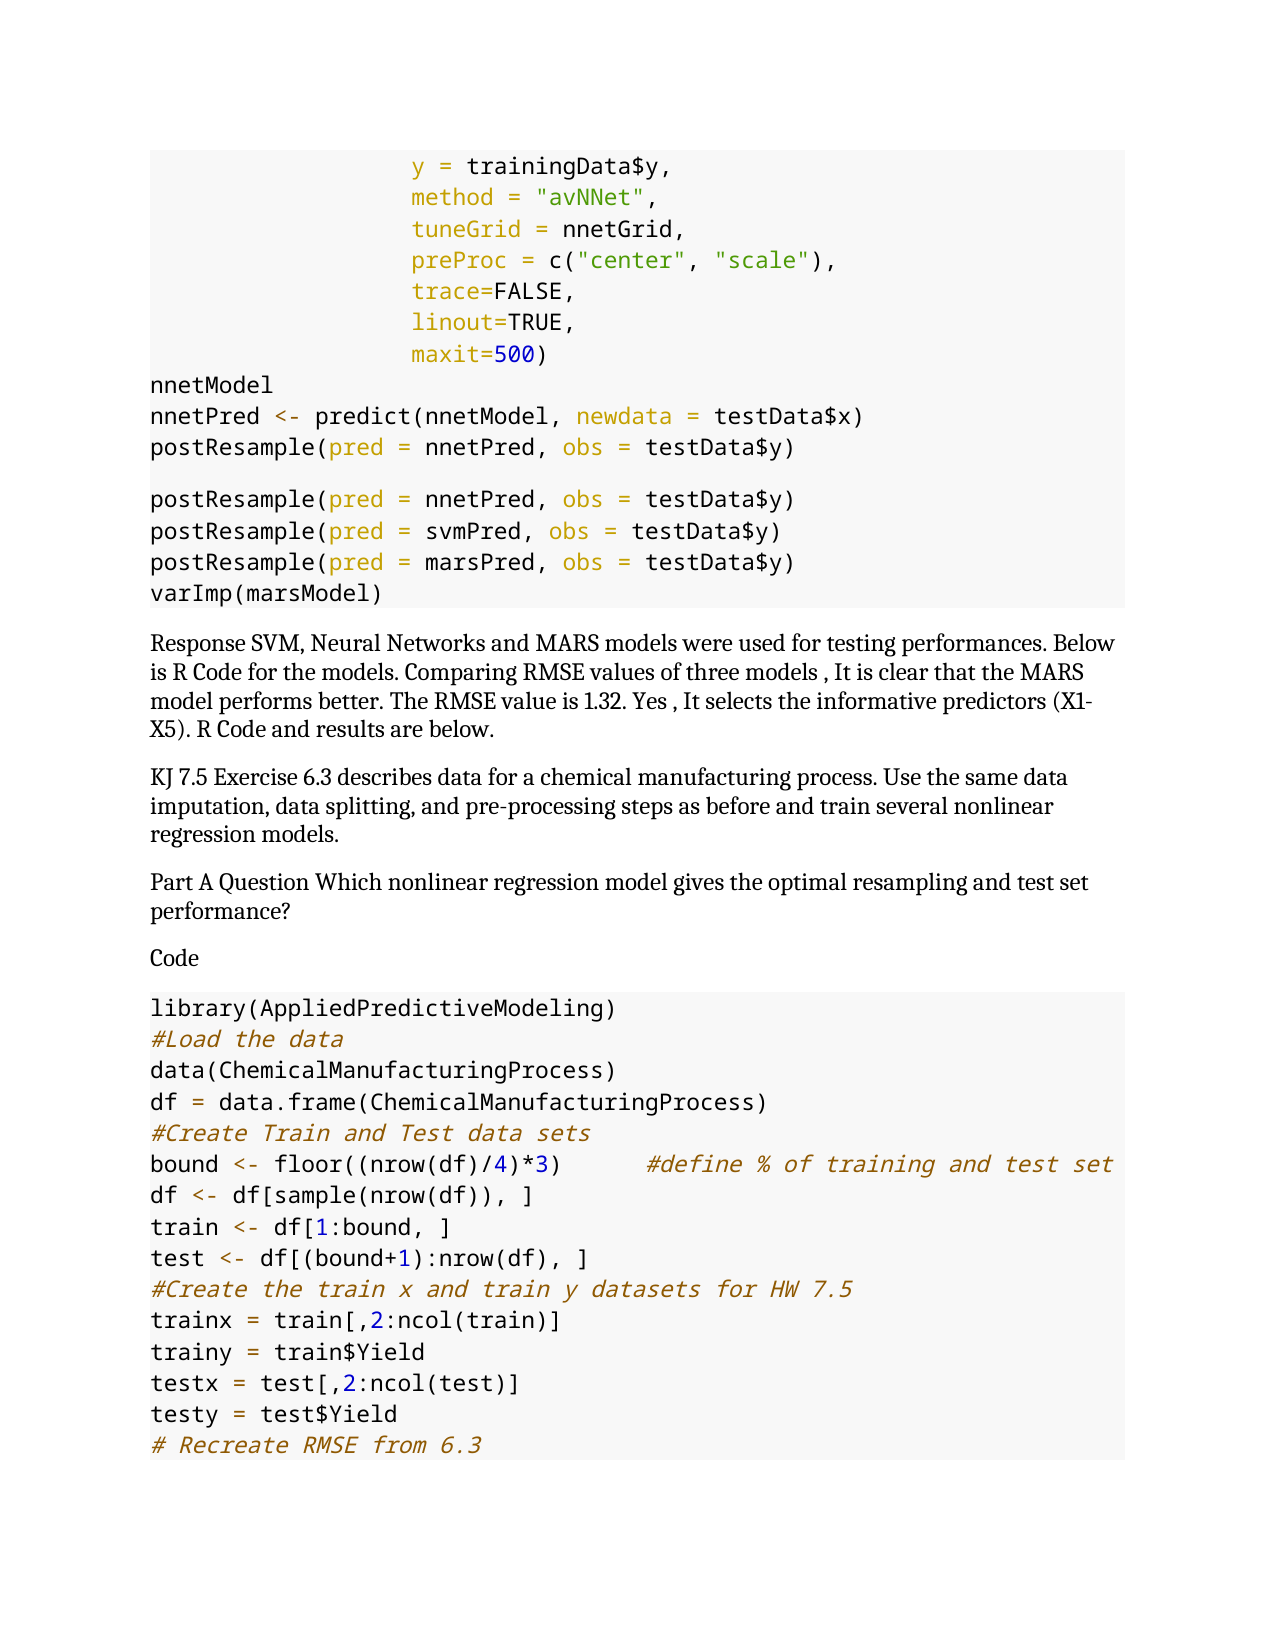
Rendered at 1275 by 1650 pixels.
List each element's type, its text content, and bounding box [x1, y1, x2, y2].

text Response SVM, Neural Networks and MARS models were used for testing performances. Below is R Code for the models. Comparing RMSE values of three models , It is clear that the MARS model performs better. The RMSE value is 1.32. Yes , It selects the informative predictors (X1-X5). R Code and results are below. [150, 629, 1125, 744]
text KJ 7.5 Exercise 6.3 describes data for a chemical manufacturing process. Use the same data imputation, data splitting, and pre-processing steps as before and train several nonlinear regression models. [150, 763, 1125, 849]
text Code [150, 944, 1125, 973]
text postResample(pred = nnetPred, obs = testData$y) postResample(pred = svmPred, obs = testData$y) postResample(pred = marsPred, obs = testData$y) varImp(marsModel) [150, 483, 1125, 608]
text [150, 150, 1125, 462]
text library(AppliedPredictiveModeling) #Load the data data(ChemicalManufacturingProcess) df = data.frame(ChemicalManufacturingProcess) #Create Train and Test data sets bound <- floor((nrow(df)/4)*3) #define % of training and test set df <- df[sample(nrow(df)), ] train <- df[1:bound, ] test <- df[(bound+1):nrow(df), ] #Create the train x and train y datasets for HW 7.5 trainx = train[,2:ncol(train)] trainy = train$Yield testx = test[,2:ncol(test)] testy = test$Yield # Recreate RMSE from 6.3 [342, 992, 1125, 1460]
text Part A Question Which nonlinear regression model gives the optimal resampling and test set performance? [150, 868, 1125, 925]
